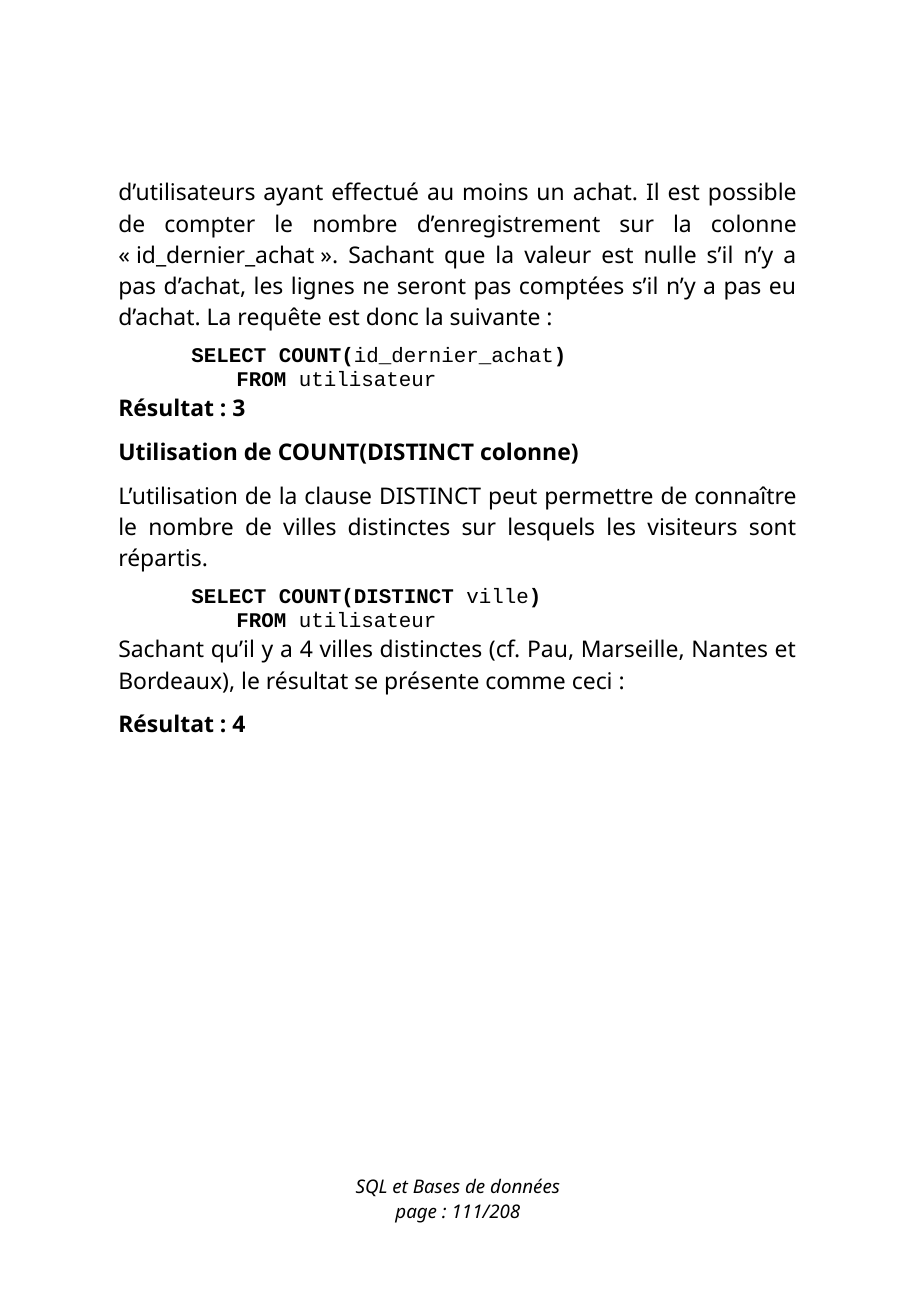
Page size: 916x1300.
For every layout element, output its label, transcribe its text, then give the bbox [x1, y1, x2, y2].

text L’utilisation de la clause DISTINCT peut permettre de connaître le nombre de villes distinctes sur lesquels les visiteurs sont répartis. [118, 480, 797, 574]
text Sachant qu’il y a 4 villes distinctes (cf. Pau, Marseille, Nantes et Bordeaux), le résultat se présente comme ceci : [118, 633, 797, 696]
list SELECT COUNT(DISTINCT ville) [191, 586, 797, 610]
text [118, 176, 797, 333]
list FROM utilisateur [191, 610, 797, 633]
text Résultat : 3 [118, 392, 797, 424]
list FROM utilisateur [191, 369, 797, 392]
text Utilisation de COUNT(DISTINCT colonne) [118, 436, 797, 467]
text Résultat : 4 [118, 708, 797, 740]
list SELECT COUNT(id_dernier_achat) [191, 345, 797, 369]
